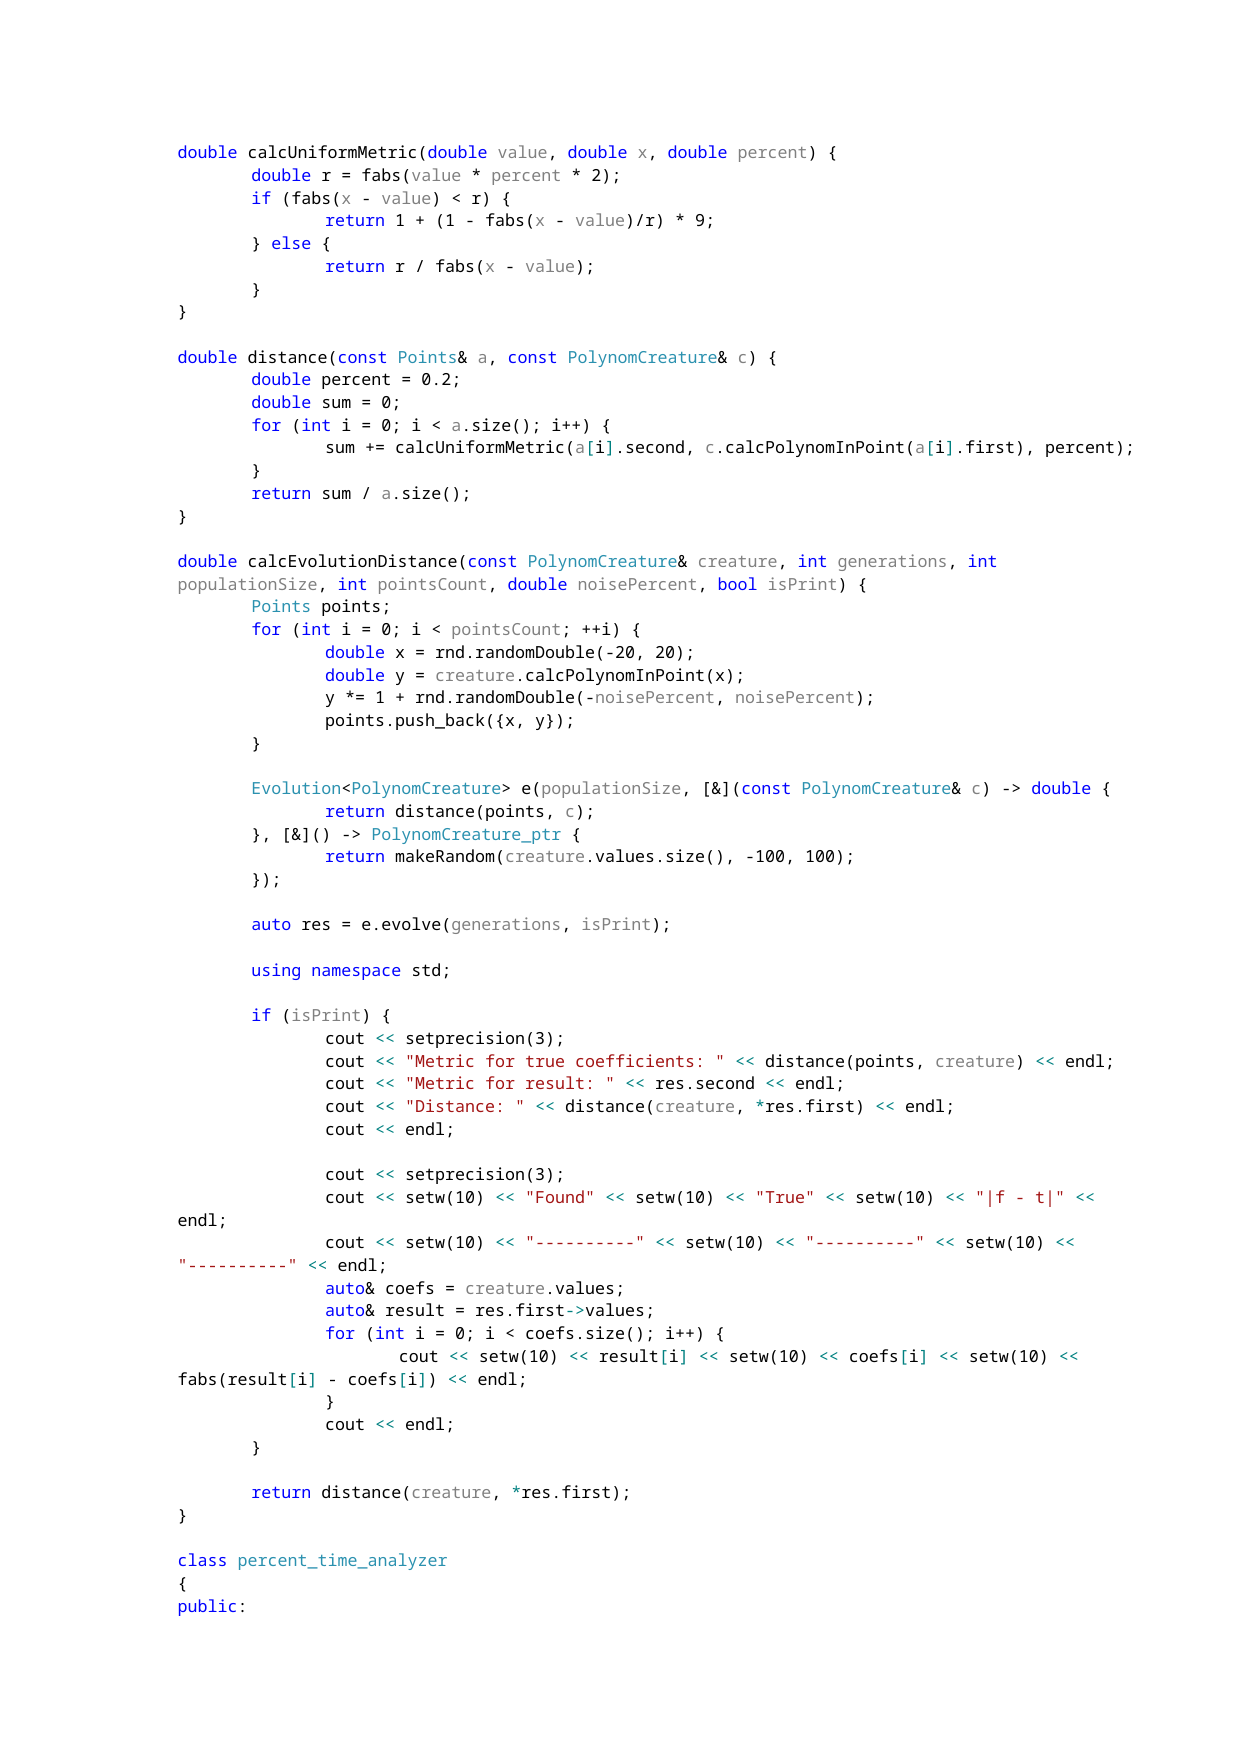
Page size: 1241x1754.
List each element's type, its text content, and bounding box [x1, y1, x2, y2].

text if (fabs(x - value) < r) { [177, 186, 1152, 209]
text double y = creature.calcPolynomInPoint(x); [177, 663, 1152, 686]
text }, [&]() -> PolynomCreature_ptr { [177, 822, 1152, 845]
text double r = fabs(value * percent * 2); [177, 163, 1152, 186]
text } else { [177, 232, 1152, 254]
text auto res = e.evolve(generations, isPrint); [177, 913, 1152, 936]
text } [177, 459, 1152, 481]
text double calcUniformMetric(double value, double x, double percent) { [177, 141, 1152, 163]
text { [177, 1571, 1152, 1594]
text return distance(creature, *res.first); [177, 1481, 1152, 1503]
text public: [177, 1594, 1152, 1617]
text sum += calcUniformMetric(a[i].second, c.calcPolynomInPoint(a[i].first), percent); [177, 436, 1152, 459]
text cout << setw(10) << "----------" << setw(10) << "----------" << setw(10) << "----------" << endl; [177, 1231, 1152, 1276]
text }); [177, 867, 1152, 890]
text for (int i = 0; i < coefs.size(); i++) { [177, 1322, 1152, 1344]
text } [177, 1435, 1152, 1458]
text for (int i = 0; i < pointsCount; ++i) { [177, 618, 1152, 640]
text y *= 1 + rnd.randomDouble(-noisePercent, noisePercent); [177, 686, 1152, 708]
text auto& result = res.first->values; [177, 1299, 1152, 1322]
text cout << "Metric for true coefficients: " << distance(points, creature) << endl; [177, 1049, 1152, 1072]
text class percent_time_analyzer [177, 1549, 1152, 1571]
text double percent = 0.2; [177, 368, 1152, 391]
text } [177, 1390, 1152, 1412]
text return makeRandom(creature.values.size(), -100, 100); [177, 845, 1152, 867]
text cout << "Distance: " << distance(creature, *res.first) << endl; [177, 1094, 1152, 1117]
text Points points; [177, 595, 1152, 618]
text using namespace std; [177, 958, 1152, 981]
text cout << setw(10) << "Found" << setw(10) << "True" << setw(10) << "|f - t|" << endl; [177, 1185, 1152, 1231]
text auto& coefs = creature.values; [177, 1276, 1152, 1299]
text if (isPrint) { [177, 1004, 1152, 1026]
text } [177, 504, 1152, 527]
text } [177, 731, 1152, 754]
text double sum = 0; [177, 391, 1152, 413]
text cout << setprecision(3); [177, 1026, 1152, 1049]
text } [177, 1503, 1152, 1526]
text return distance(points, c); [177, 799, 1152, 822]
text cout << endl; [177, 1117, 1152, 1140]
text } [177, 277, 1152, 300]
text points.push_back({x, y}); [177, 708, 1152, 731]
text cout << "Metric for result: " << res.second << endl; [177, 1072, 1152, 1094]
text return r / fabs(x - value); [177, 254, 1152, 277]
text double distance(const Points& a, const PolynomCreature& c) { [177, 345, 1152, 368]
text return sum / a.size(); [177, 481, 1152, 504]
text Evolution<PolynomCreature> e(populationSize, [&](const PolynomCreature& c) -> double { [177, 777, 1152, 799]
text return 1 + (1 - fabs(x - value)/r) * 9; [177, 209, 1152, 232]
text double x = rnd.randomDouble(-20, 20); [177, 640, 1152, 663]
text cout << setw(10) << result[i] << setw(10) << coefs[i] << setw(10) << fabs(result[i] - coefs[i]) << endl; [177, 1344, 1152, 1390]
text for (int i = 0; i < a.size(); i++) { [177, 413, 1152, 436]
text } [177, 300, 1152, 322]
text cout << setprecision(3); [177, 1163, 1152, 1185]
text cout << endl; [177, 1412, 1152, 1435]
text double calcEvolutionDistance(const PolynomCreature& creature, int generations, int populationSize, int pointsCount, double noisePercent, bool isPrint) { [177, 549, 1152, 595]
